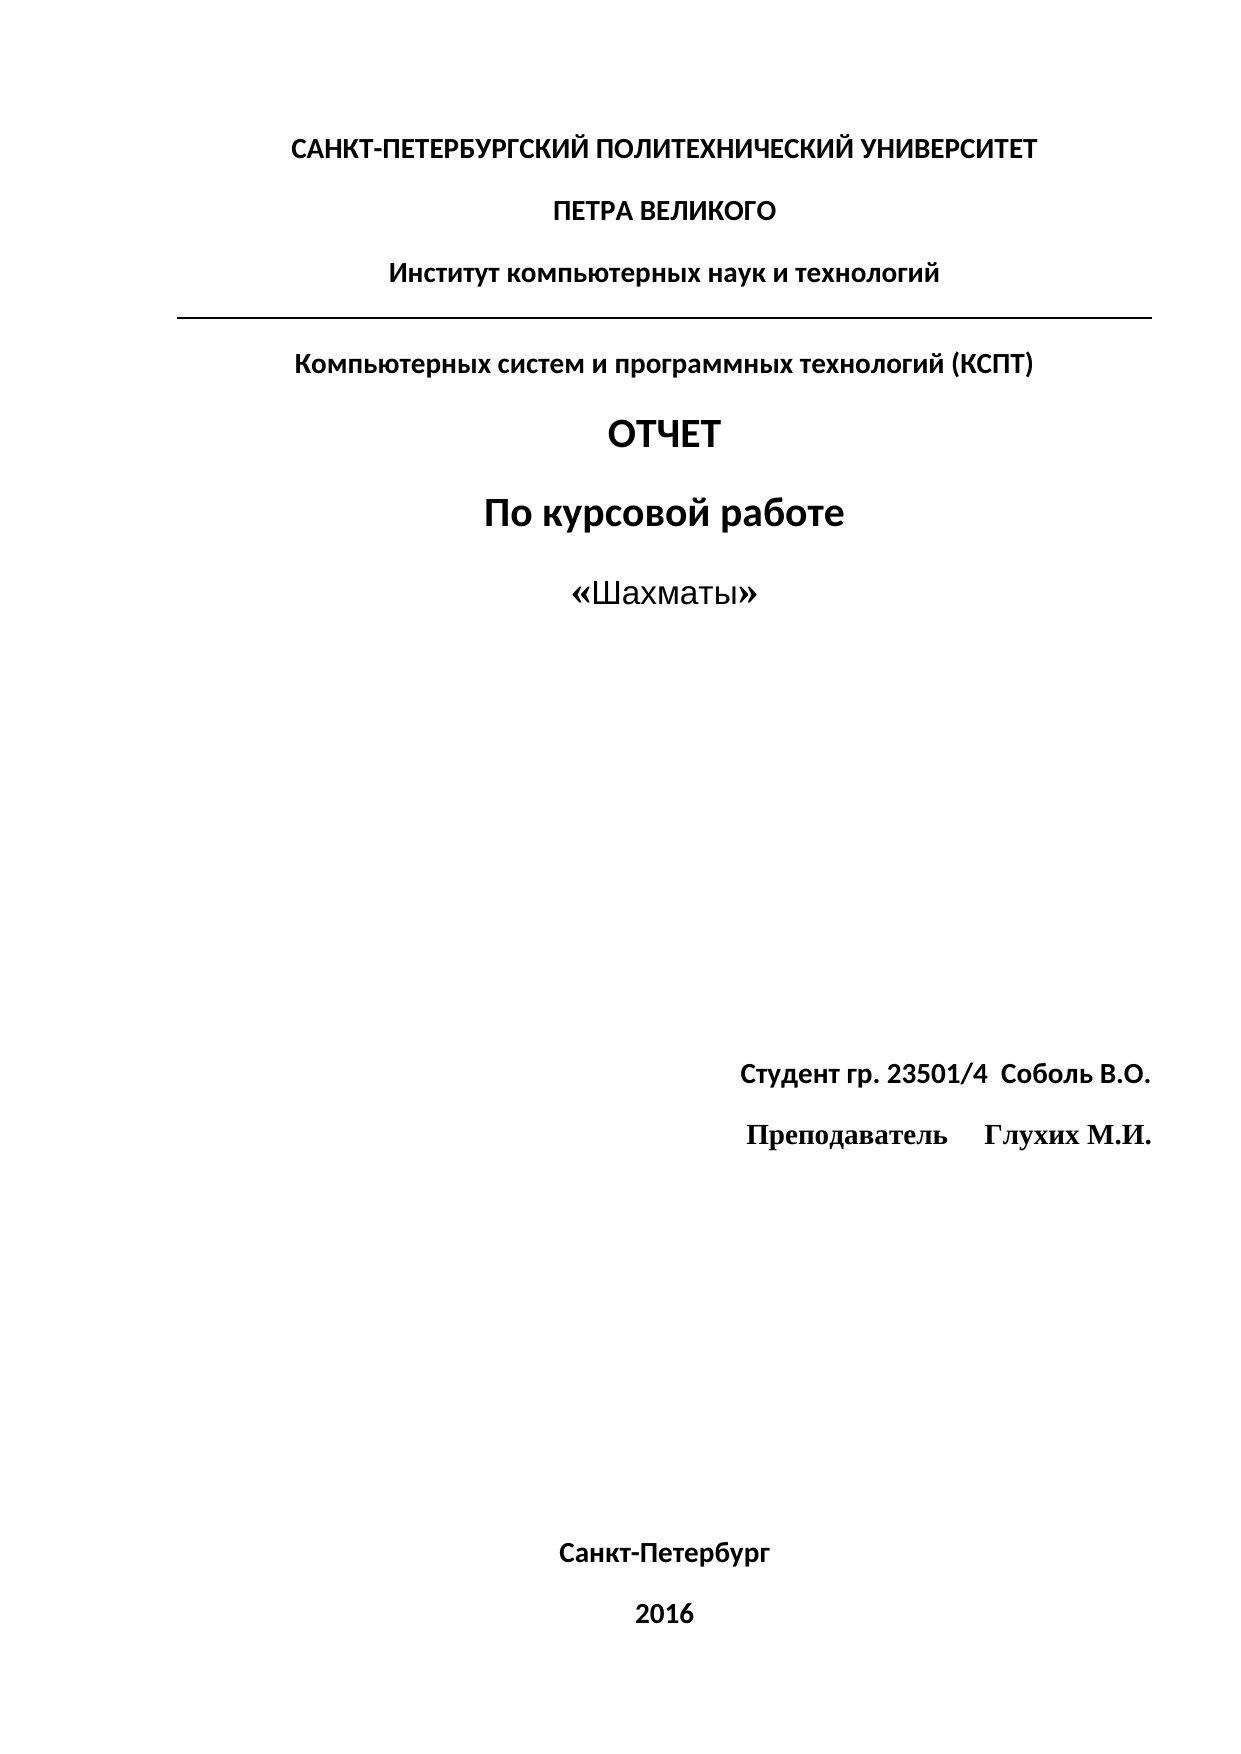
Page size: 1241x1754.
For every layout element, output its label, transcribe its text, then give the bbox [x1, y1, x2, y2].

text ОТЧЕТ [177, 407, 1152, 458]
text Институт компьютерных наук и технологий [177, 254, 1152, 317]
text По курсовой работе [177, 486, 1152, 537]
text Студент гр. 23501/4 Соболь В.О. [177, 1055, 1152, 1091]
text Компьютерных систем и программных технологий (КСПТ) [177, 345, 1152, 381]
text САНКТ-ПЕТЕРБУРГСКИЙ ПОЛИТЕХНИЧЕСКИЙ УНИВЕРСИТЕТ [177, 131, 1152, 166]
text «Шахматы» [177, 565, 1152, 613]
text 2016 [177, 1596, 1152, 1631]
text Преподаватель Глухих М.И. [177, 1117, 1152, 1151]
text ПЕТРА ВЕЛИКОГО [177, 192, 1152, 228]
text Санкт-Петербург [177, 1534, 1152, 1569]
